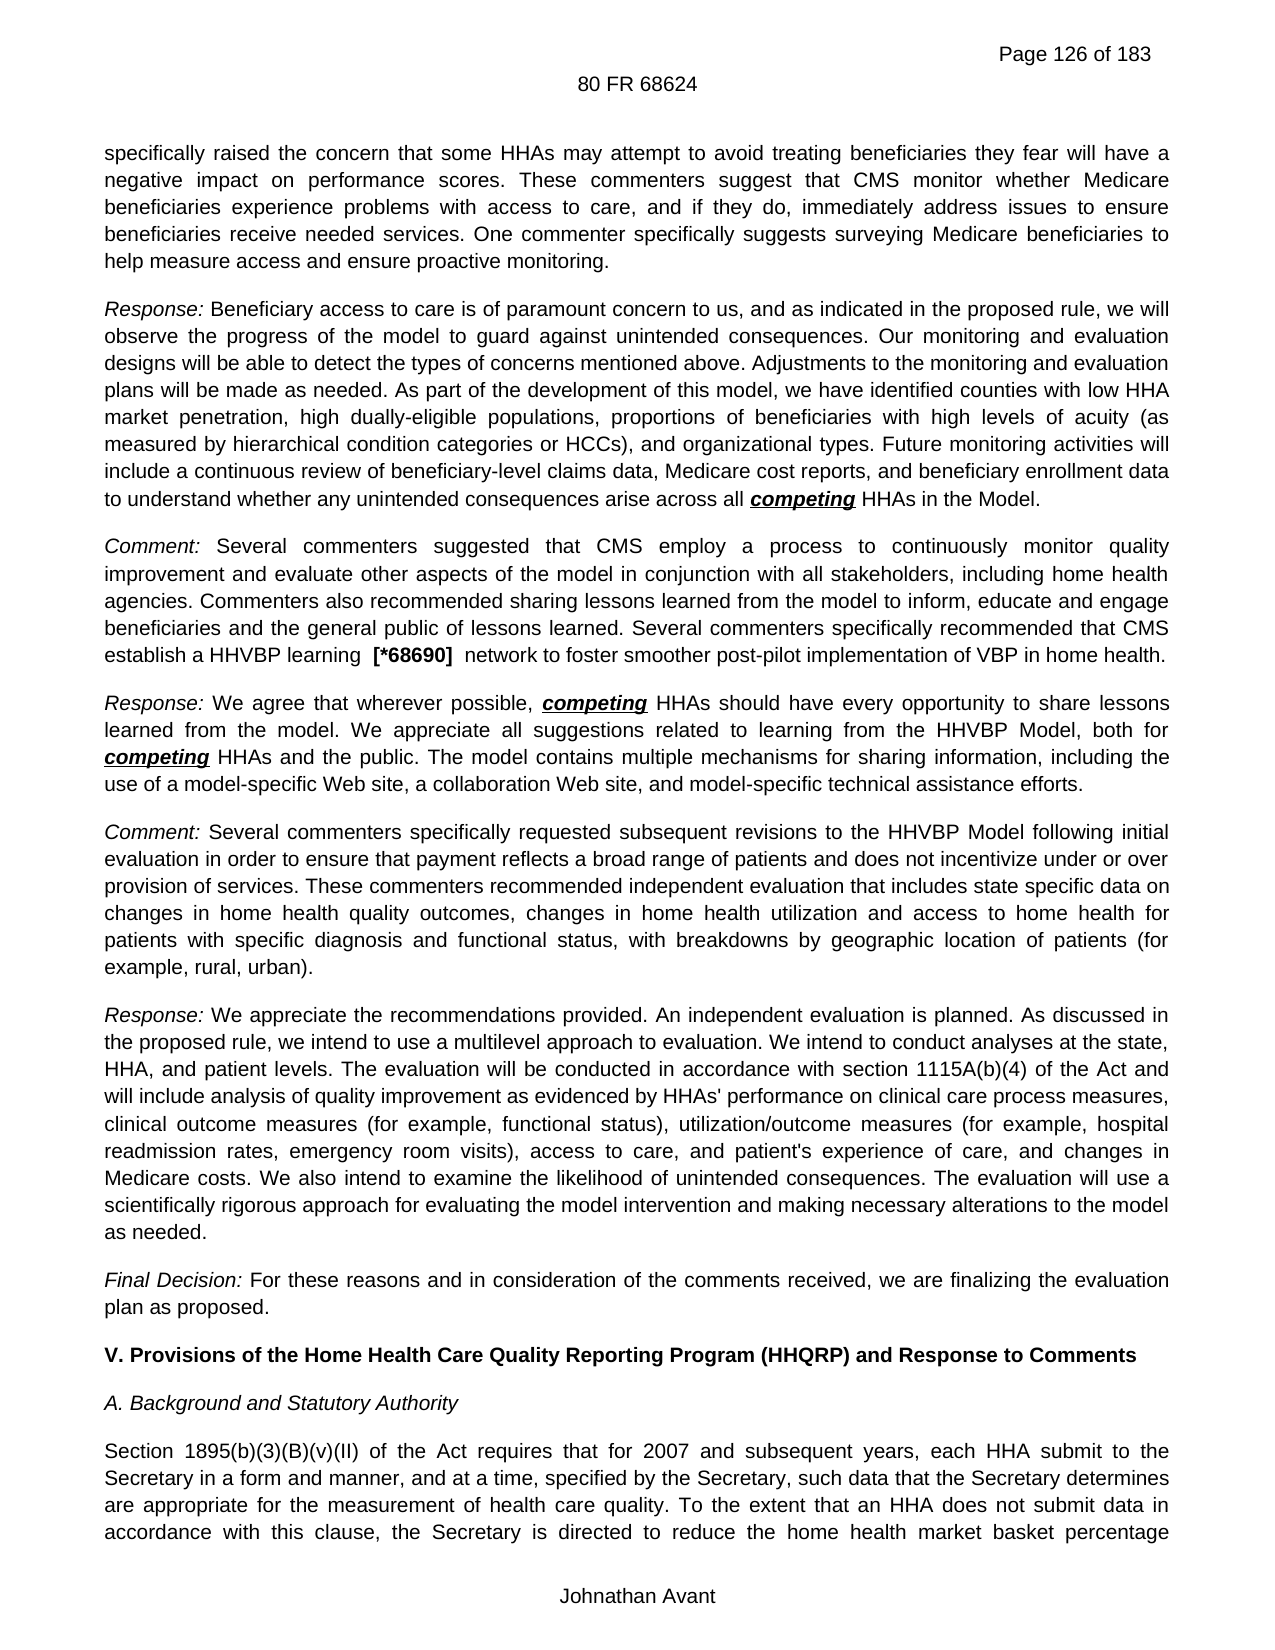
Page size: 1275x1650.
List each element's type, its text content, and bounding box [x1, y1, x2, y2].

text A. Background and Statutory Authority [104, 1387, 1171, 1414]
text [104, 137, 1171, 273]
text Response: We appreciate the recommendations provided. An independent evaluation is planned. As discussed in the proposed rule, we intend to use a multilevel approach to evaluation. We intend to conduct analyses at the state, HHA, and patient levels. The evaluation will be conducted in accordance with section 1115A(b)(4) of the Act and will include analysis of quality improvement as evidenced by HHAs' performance on clinical care process measures, clinical outcome measures (for example, functional status), utilization/outcome measures (for example, hospital readmission rates, emergency room visits), access to care, and patient's experience of care, and changes in Medicare costs. We also intend to examine the likelihood of unintended consequences. The evaluation will use a scientifically rigorous approach for evaluating the model intervention and making necessary alterations to the model as needed. [104, 1000, 1171, 1244]
text Comment: Several commenters specifically requested subsequent revisions to the HHVBP Model following initial evaluation in order to ensure that payment reflects a broad range of patients and does not incentivize under or over provision of services. These commenters recommended independent evaluation that includes state specific data on changes in home health quality outcomes, changes in home health utilization and access to home health for patients with specific diagnosis and functional status, with breakdowns by geographic location of patients (for example, rural, urban). [104, 817, 1171, 979]
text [104, 1435, 1171, 1544]
text Response: Beneficiary access to care is of paramount concern to us, and as indicated in the proposed rule, we will observe the progress of the model to guard against unintended consequences. Our monitoring and evaluation designs will be able to detect the types of concerns mentioned above. Adjustments to the monitoring and evaluation plans will be made as needed. As part of the development of this model, we have identified counties with low HHA market penetration, high dually-eligible populations, proportions of beneficiaries with high levels of acuity (as measured by hierarchical condition categories or HCCs), and organizational types. Future monitoring activities will include a continuous review of beneficiary-level claims data, Medicare cost reports, and beneficiary enrollment data to understand whether any unintended consequences arise across all competing HHAs in the Model. [104, 294, 1171, 510]
text Response: We agree that wherever possible, competing HHAs should have every opportunity to share lessons learned from the model. We appreciate all suggestions related to learning from the HHVBP Model, both for competing HHAs and the public. The model contains multiple mechanisms for sharing information, including the use of a model-specific Web site, a collaboration Web site, and model-specific technical assistance efforts. [104, 687, 1171, 796]
text V. Provisions of the Home Health Care Quality Reporting Program (HHQRP) and Response to Comments [104, 1339, 1171, 1367]
text Comment: Several commenters suggested that CMS employ a process to continuously monitor quality improvement and evaluate other aspects of the model in conjunction with all stakeholders, including home health agencies. Commenters also recommended sharing lessons learned from the model to inform, educate and engage beneficiaries and the general public of lessons learned. Several commenters specifically recommended that CMS establish a HHVBP learning [*68690] network to foster smoother post-pilot implementation of VBP in home health. [104, 531, 1171, 667]
text Final Decision: For these reasons and in consideration of the comments received, we are finalizing the evaluation plan as proposed. [104, 1264, 1171, 1319]
